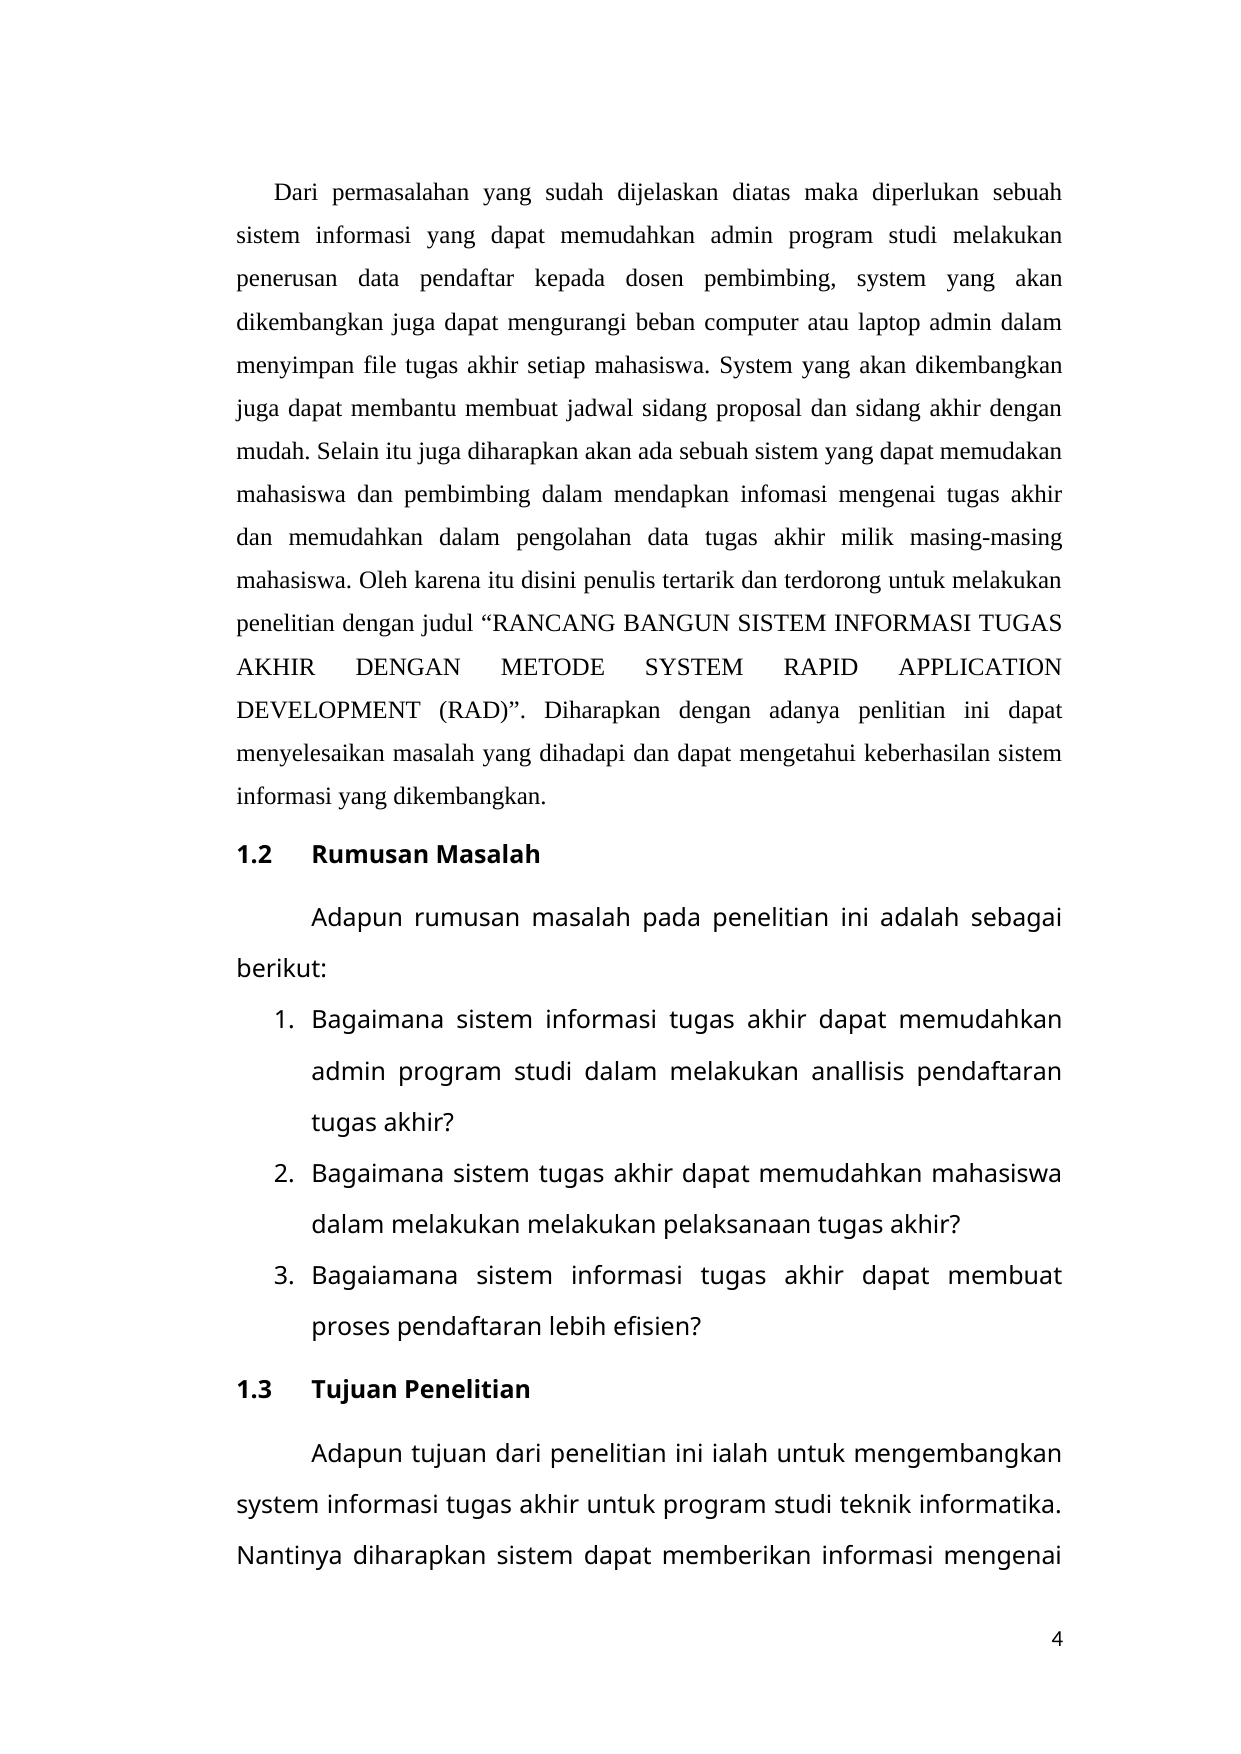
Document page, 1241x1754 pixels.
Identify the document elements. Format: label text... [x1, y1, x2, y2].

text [236, 1436, 1063, 1572]
text Adapun rumusan masalah pada penelitian ini adalah sebagai berikut: [236, 900, 1063, 985]
subtitle Tujuan Penelitian [236, 1372, 1063, 1406]
list Bagaimana sistem tugas akhir dapat memudahkan mahasiswa dalam melakukan melakukan pelaksanaan tugas akhir? [274, 1155, 1063, 1240]
text Dari permasalahan yang sudah dijelaskan diatas maka diperlukan sebuah sistem informasi yang dapat memudahkan admin program studi melakukan penerusan data pendaftar kepada dosen pembimbing, system yang akan dikembangkan juga dapat mengurangi beban computer atau laptop admin dalam menyimpan file tugas akhir setiap mahasiswa. System yang akan dikembangkan juga dapat membantu membuat jadwal sidang proposal dan sidang akhir dengan mudah. Selain itu juga diharapkan akan ada sebuah sistem yang dapat memudakan mahasiswa dan pembimbing dalam mendapkan infomasi mengenai tugas akhir dan memudahkan dalam pengolahan data tugas akhir milik masing-masing mahasiswa. Oleh karena itu disini penulis tertarik dan terdorong untuk melakukan penelitian dengan judul “RANCANG BANGUN SISTEM INFORMASI TUGAS AKHIR DENGAN METODE SYSTEM RAPID APPLICATION DEVELOPMENT (RAD)”. Diharapkan dengan adanya penlitian ini dapat menyelesaikan masalah yang dihadapi dan dapat mengetahui keberhasilan sistem informasi yang dikembangkan. [236, 177, 1063, 810]
list Bagaiamana sistem informasi tugas akhir dapat membuat proses pendaftaran lebih efisien? [274, 1257, 1063, 1342]
list Bagaimana sistem informasi tugas akhir dapat memudahkan admin program studi dalam melakukan anallisis pendaftaran tugas akhir? [274, 1002, 1063, 1138]
subtitle Rumusan Masalah [236, 837, 1063, 871]
